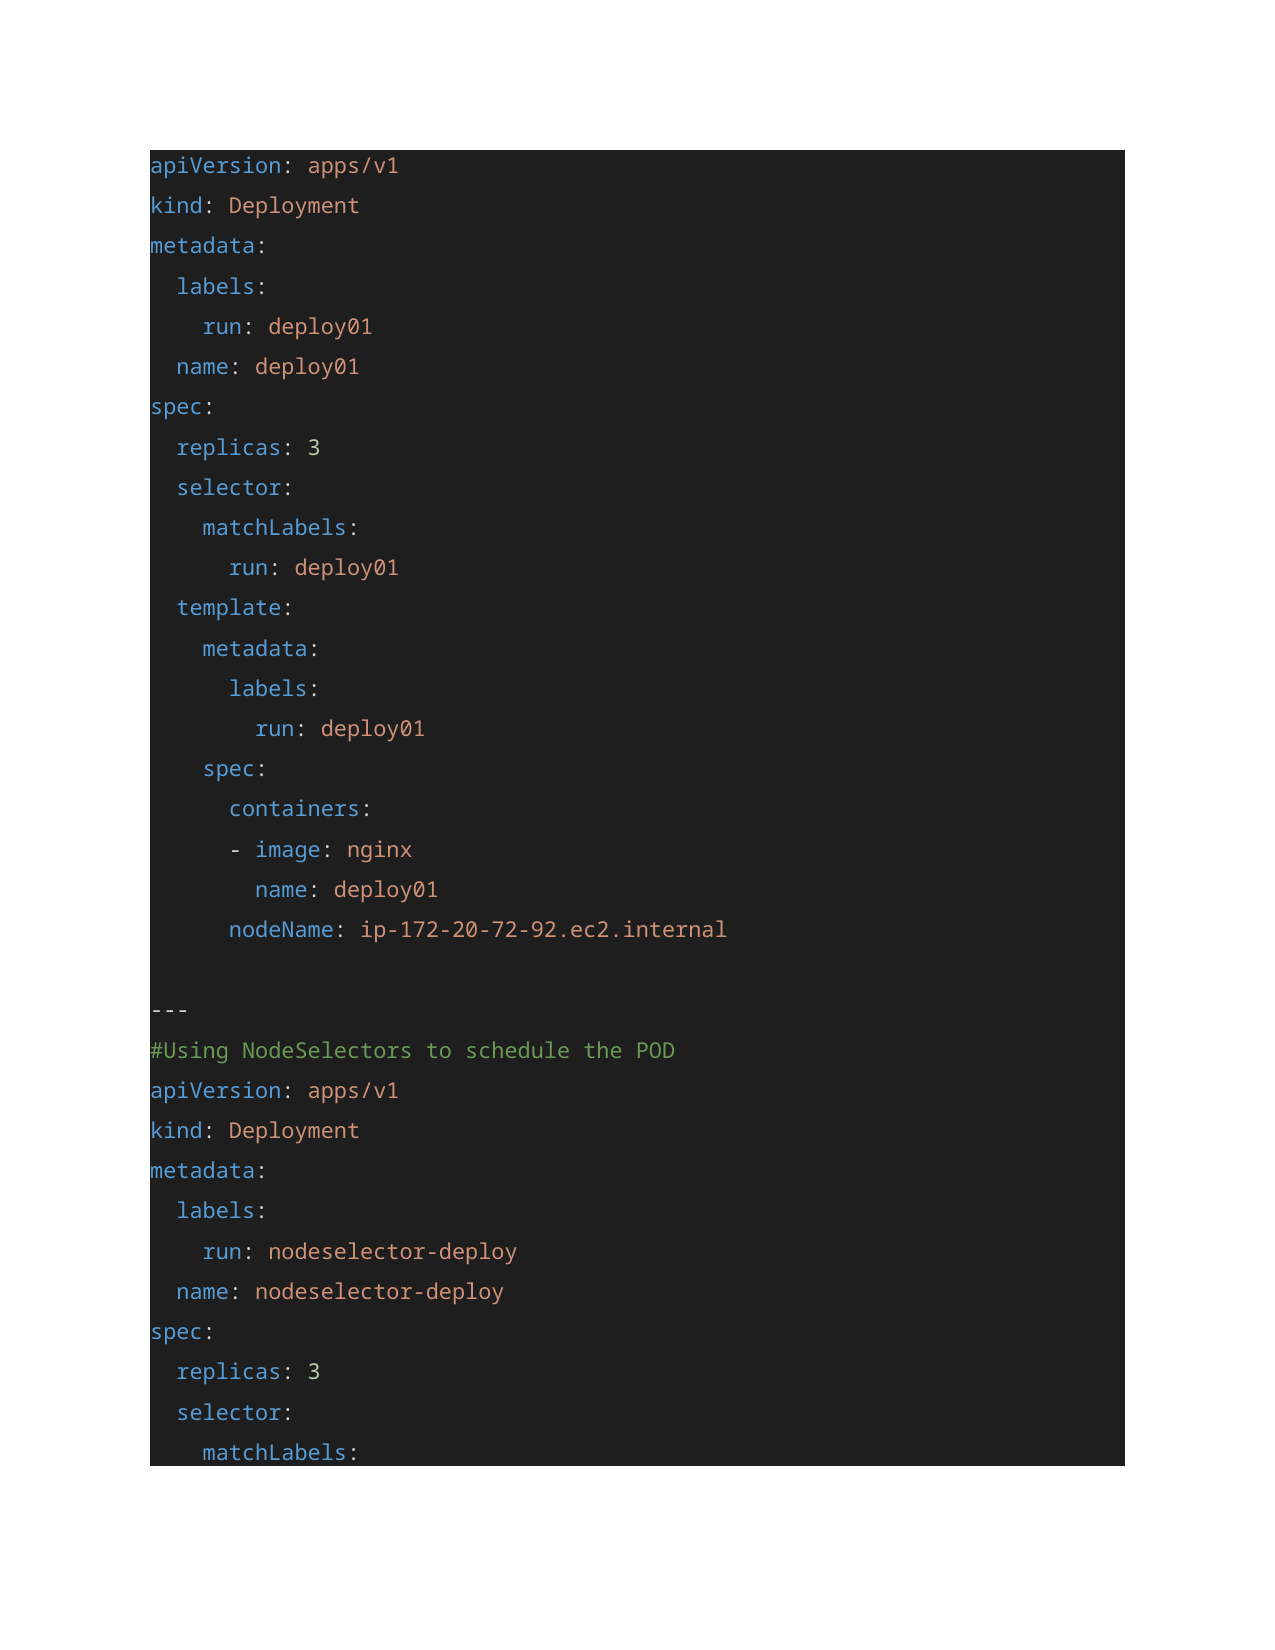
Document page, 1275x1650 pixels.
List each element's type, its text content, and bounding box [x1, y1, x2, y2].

text labels: [150, 1195, 1125, 1225]
text metadata: [150, 632, 1125, 662]
text matchLabels: [150, 512, 1125, 542]
text #Using NodeSelectors to schedule the POD [150, 1034, 1125, 1064]
text --- [150, 994, 1125, 1024]
text kind: Deployment [150, 1115, 1125, 1145]
text apiVersion: apps/v1 [150, 150, 1125, 180]
text - image: nginx [150, 833, 1125, 863]
text name: deploy01 [150, 351, 1125, 381]
text selector: [150, 472, 1125, 501]
text labels: [150, 271, 1125, 300]
text spec: [150, 391, 1125, 421]
text labels: [150, 673, 1125, 702]
text matchLabels: [150, 1437, 1125, 1466]
text apiVersion: apps/v1 [150, 1075, 1125, 1104]
text template: [150, 592, 1125, 622]
text name: nodeselector-deploy [150, 1276, 1125, 1306]
text metadata: [150, 230, 1125, 260]
text spec: [150, 1316, 1125, 1346]
text kind: Deployment [150, 190, 1125, 220]
text run: deploy01 [150, 311, 1125, 341]
text containers: [150, 793, 1125, 823]
text run: deploy01 [150, 713, 1125, 743]
text spec: [150, 753, 1125, 783]
text metadata: [150, 1155, 1125, 1185]
text run: nodeselector-deploy [150, 1236, 1125, 1265]
text nodeName: ip-172-20-72-92.ec2.internal [150, 914, 1125, 944]
text replicas: 3 [150, 1356, 1125, 1386]
text replicas: 3 [150, 431, 1125, 461]
text name: deploy01 [150, 874, 1125, 903]
text selector: [150, 1396, 1125, 1426]
text run: deploy01 [150, 552, 1125, 582]
